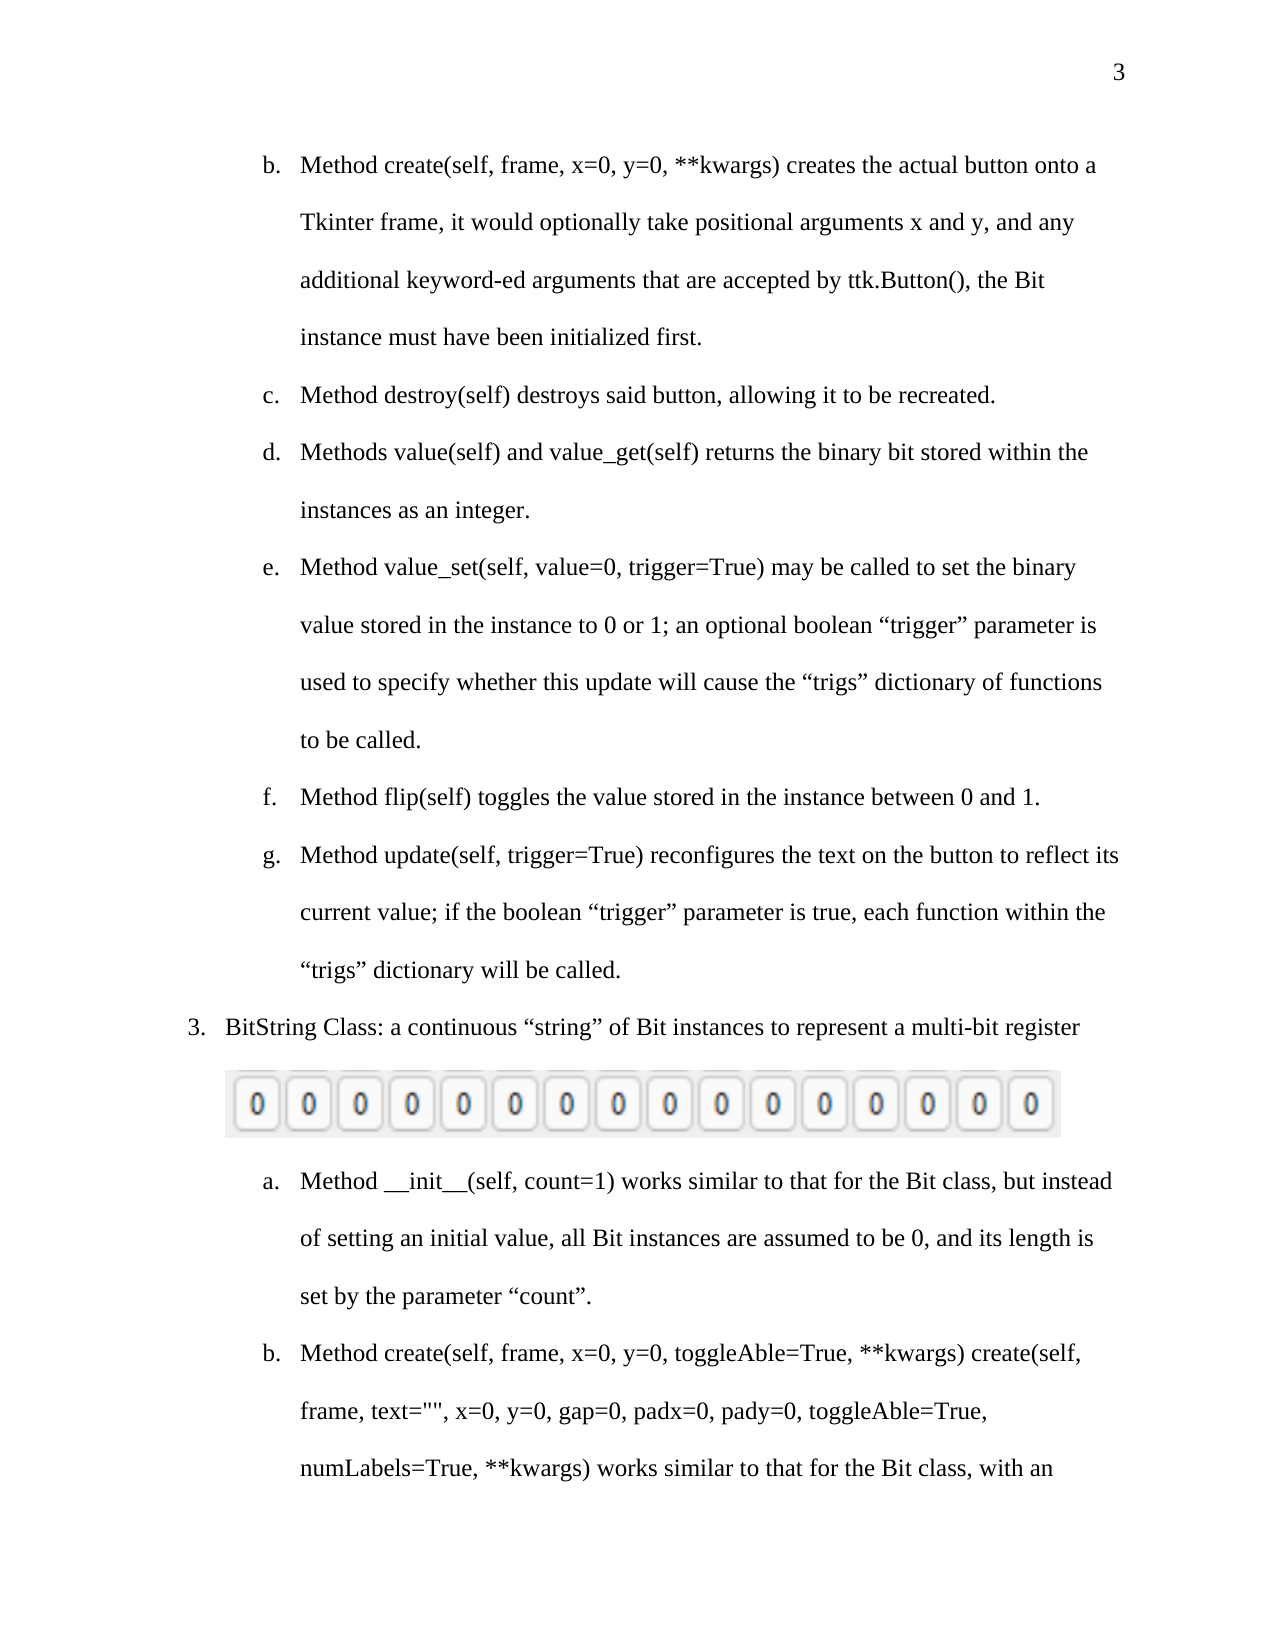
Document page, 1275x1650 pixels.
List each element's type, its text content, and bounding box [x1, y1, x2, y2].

list Method value_set(self, value=0, trigger=True) may be called to set the binary value stored in the instance to 0 or 1; an optional boolean “trigger” parameter is used to specify whether this update will cause the “trigs” dictionary of functions to be called. [262, 552, 1125, 754]
list Method __init__(self, count=1) works similar to that for the Bit class, but instead of setting an initial value, all Bit instances are assumed to be 0, and its length is set by the parameter “count”. [262, 1166, 1125, 1310]
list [262, 1338, 1125, 1482]
list Method destroy(self) destroys said button, allowing it to be recreated. [262, 380, 1125, 409]
list Method update(self, trigger=True) reconfigures the text on the button to reflect its current value; if the boolean “trigger” parameter is true, each function within the “trigs” dictionary will be called. [262, 840, 1125, 984]
picture [225, 1070, 1061, 1138]
list Methods value(self) and value_get(self) returns the binary bit stored within the instances as an integer. [262, 437, 1125, 524]
list Method create(self, frame, x=0, y=0, **kwargs) creates the actual button onto a Tkinter frame, it would optionally take positional arguments x and y, and any additional keyword-ed arguments that are accepted by ttk.Button(), the Bit instance must have been initialized first. [262, 150, 1125, 351]
list Method flip(self) toggles the value stored in the instance between 0 and 1. [262, 782, 1125, 811]
